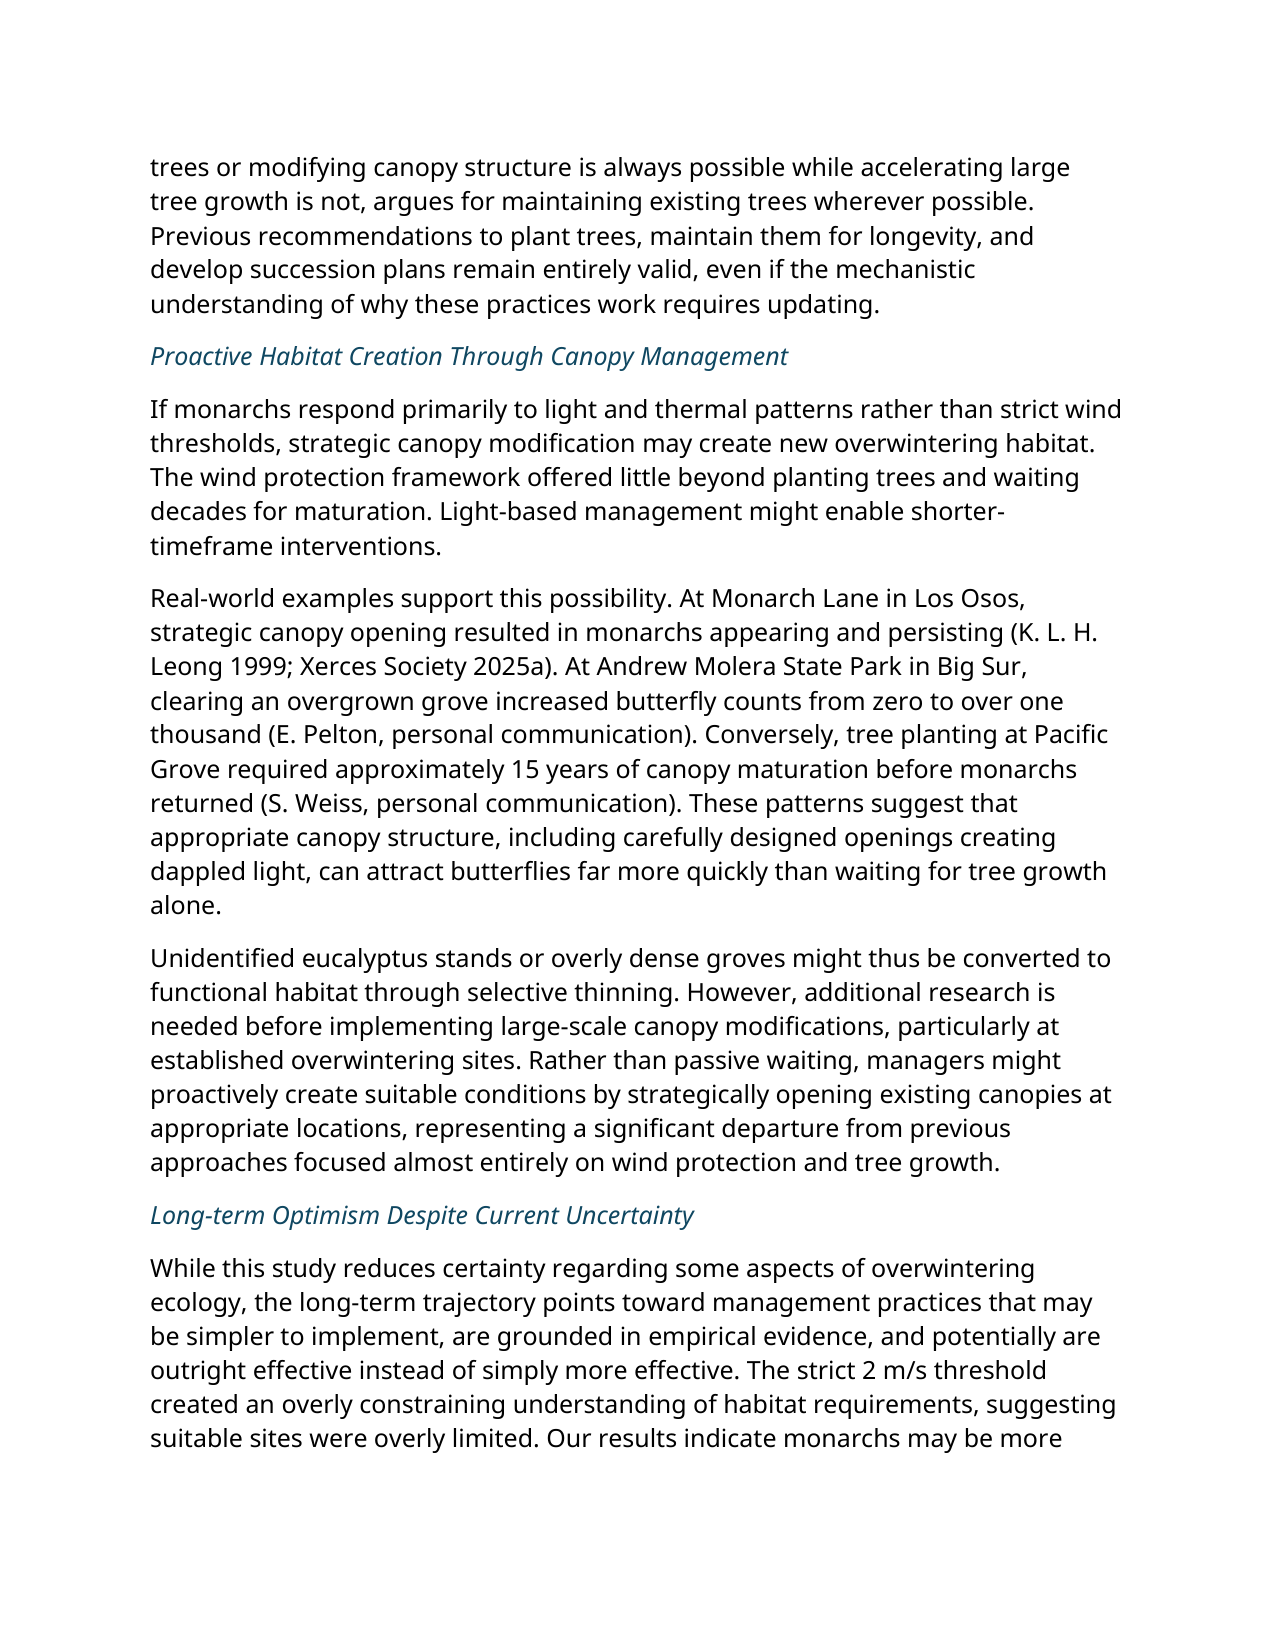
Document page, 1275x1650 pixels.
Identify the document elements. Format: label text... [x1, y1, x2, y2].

text Real-world examples support this possibility. At Monarch Lane in Los Osos, strategic canopy opening resulted in monarchs appearing and persisting (K. L. H. Leong 1999; Xerces Society 2025a). At Andrew Molera State Park in Big Sur, clearing an overgrown grove increased butterfly counts from zero to over one thousand (E. Pelton, personal communication). Conversely, tree planting at Pacific Grove required approximately 15 years of canopy maturation before monarchs returned (S. Weiss, personal communication). These patterns suggest that appropriate canopy structure, including carefully designed openings creating dappled light, can attract butterflies far more quickly than waiting for tree growth alone. [150, 581, 1125, 922]
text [150, 1250, 1125, 1455]
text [150, 150, 1125, 320]
subtitle Proactive Habitat Creation Through Canopy Management [150, 339, 1125, 373]
text If monarchs respond primarily to light and thermal patterns rather than strict wind thresholds, strategic canopy modification may create new overwintering habitat. The wind protection framework offered little beyond planting trees and waiting decades for maturation. Light-based management might enable shorter-timeframe interventions. [150, 392, 1125, 562]
text Unidentified eucalyptus stands or overly dense groves might thus be converted to functional habitat through selective thinning. However, additional research is needed before implementing large-scale canopy modifications, particularly at established overwintering sites. Rather than passive waiting, managers might proactively create suitable conditions by strategically opening existing canopies at appropriate locations, representing a significant departure from previous approaches focused almost entirely on wind protection and tree growth. [150, 940, 1125, 1179]
subtitle Long-term Optimism Despite Current Uncertainty [150, 1197, 1125, 1232]
